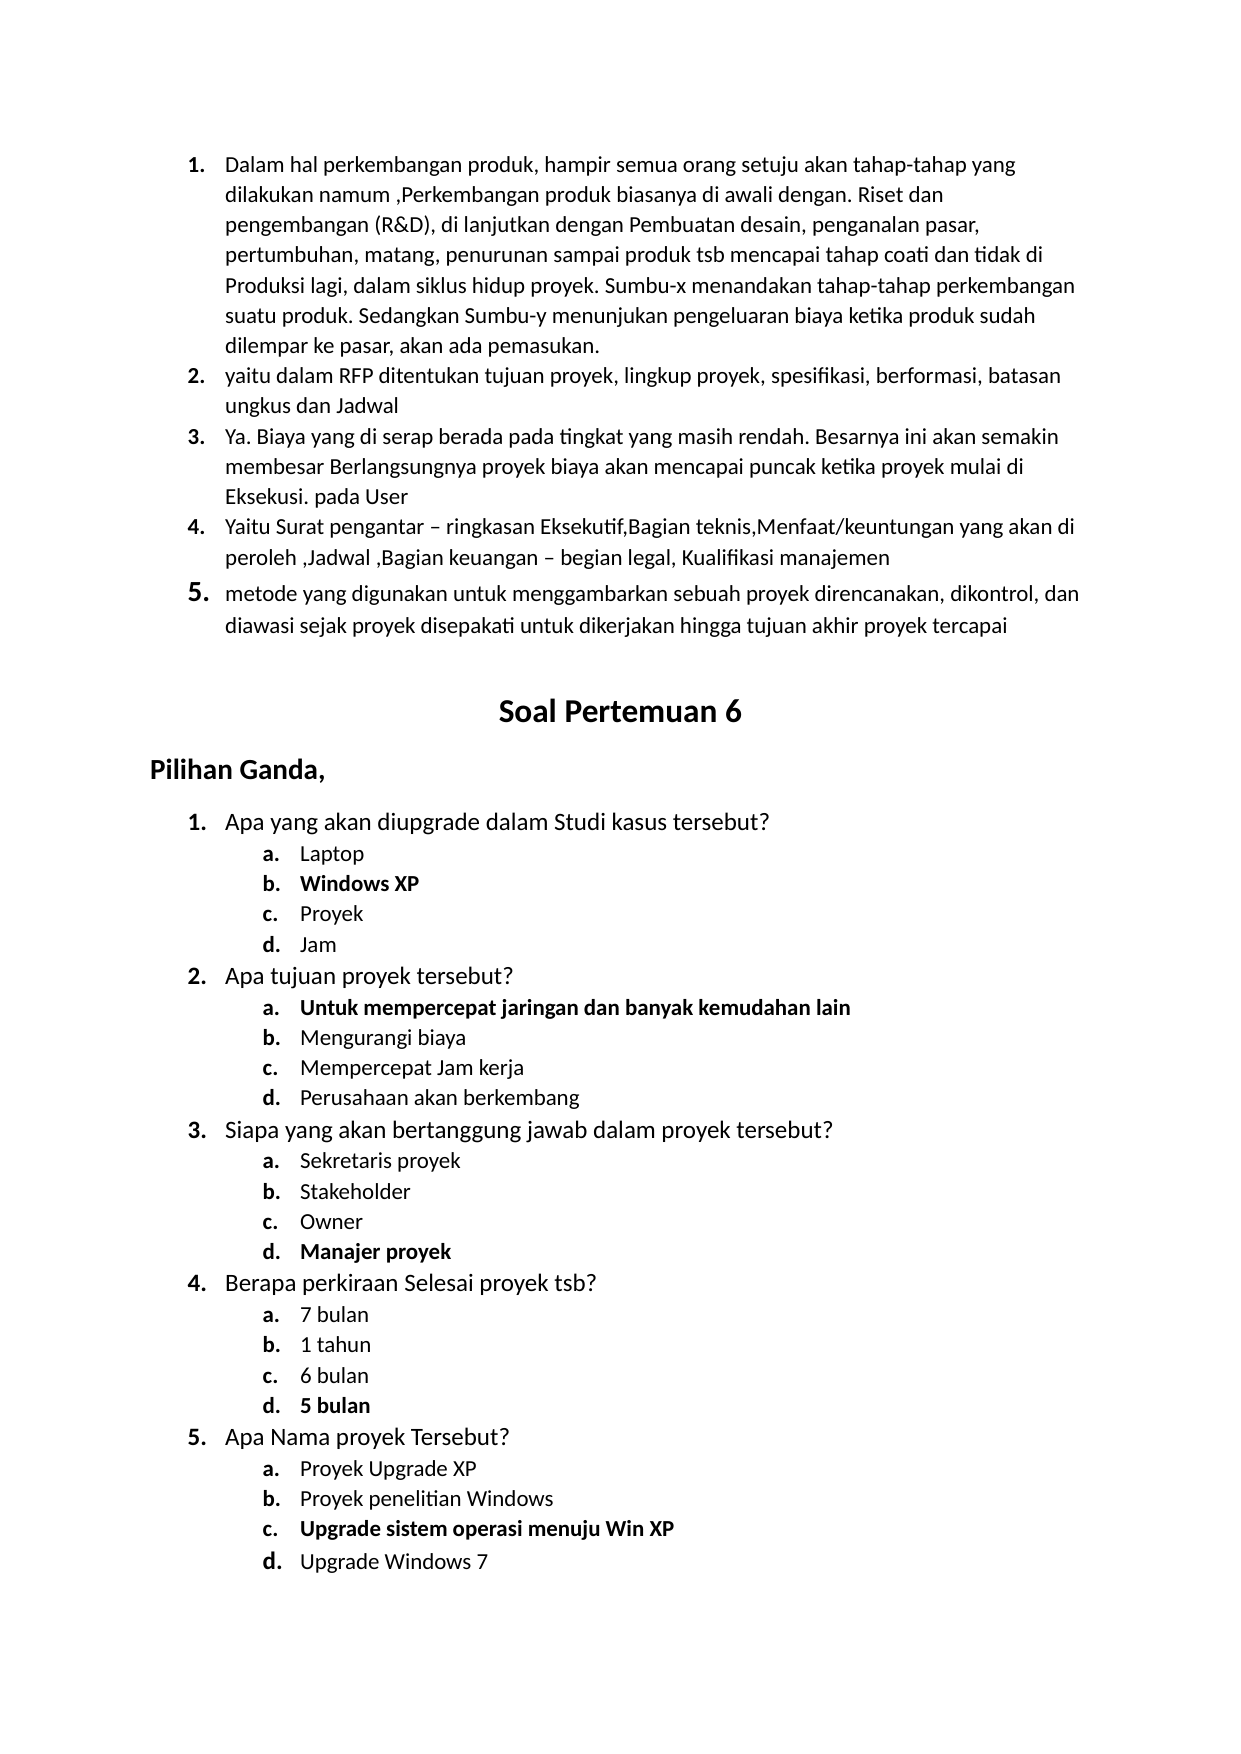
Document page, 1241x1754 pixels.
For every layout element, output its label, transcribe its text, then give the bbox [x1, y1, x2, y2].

list Apa yang akan diupgrade dalam Studi kasus tersebut? [187, 806, 1090, 837]
text Soal Pertemuan 6 [150, 691, 1090, 731]
list Owner [262, 1207, 1090, 1235]
list yaitu dalam RFP ditentukan tujuan proyek, lingkup proyek, spesifikasi, berformasi, batasan ungkus dan Jadwal [187, 361, 1090, 420]
list Mempercepat Jam kerja [262, 1053, 1090, 1081]
list Apa Nama proyek Tersebut? [187, 1421, 1090, 1452]
list Proyek Upgrade XP [262, 1454, 1090, 1482]
list Manajer proyek [262, 1237, 1090, 1265]
list Proyek penelitian Windows [262, 1484, 1090, 1512]
list 6 bulan [262, 1361, 1090, 1389]
list Perusahaan akan berkembang [262, 1083, 1090, 1112]
list Yaitu Surat pengantar – ringkasan Eksekutif,Bagian teknis,Menfaat/keuntungan yang akan di peroleh ,Jadwal ,Bagian keuangan – begian legal, Kualifikasi manajemen [187, 512, 1090, 571]
list Apa tujuan proyek tersebut? [187, 960, 1090, 991]
list Stakeholder [262, 1177, 1090, 1205]
list 5 bulan [262, 1391, 1090, 1419]
list Upgrade sistem operasi menuju Win XP [262, 1514, 1090, 1543]
list Laptop [262, 839, 1090, 867]
list Upgrade Windows 7 [262, 1545, 1090, 1575]
list Untuk mempercepat jaringan dan banyak kemudahan lain [262, 993, 1090, 1021]
list Sekretaris proyek [262, 1147, 1090, 1175]
list Berapa perkiraan Selesai proyek tsb? [187, 1267, 1090, 1298]
list 7 bulan [262, 1300, 1090, 1328]
list 1 tahun [262, 1331, 1090, 1359]
list Proyek [262, 899, 1090, 928]
text Pilihan Ganda, [150, 751, 1090, 787]
list Ya. Biaya yang di serap berada pada tingkat yang masih rendah. Besarnya ini akan semakin membesar Berlangsungnya proyek biaya akan mencapai puncak ketika proyek mulai di Eksekusi. pada User [187, 422, 1090, 510]
list Jam [262, 930, 1090, 958]
list Windows XP [262, 869, 1090, 897]
list Siapa yang akan bertanggung jawab dalam proyek tersebut? [187, 1114, 1090, 1144]
list Mengurangi biaya [262, 1023, 1090, 1051]
list metode yang digunakan untuk menggambarkan sebuah proyek direncanakan, dikontrol, dan diawasi sejak proyek disepakati untuk dikerjakan hingga tujuan akhir proyek tercapai [187, 573, 1090, 639]
list Dalam hal perkembangan produk, hampir semua orang setuju akan tahap-tahap yang dilakukan namum ,Perkembangan produk biasanya di awali dengan. Riset dan pengembangan (R&D), di lanjutkan dengan Pembuatan desain, penganalan pasar, pertumbuhan, matang, penurunan sampai produk tsb mencapai tahap coati dan tidak di Produksi lagi, dalam siklus hidup proyek. Sumbu-x menandakan tahap-tahap perkembangan suatu produk. Sedangkan Sumbu-y menunjukan pengeluaran biaya ketika produk sudah dilempar ke pasar, akan ada pemasukan. [187, 150, 1090, 359]
